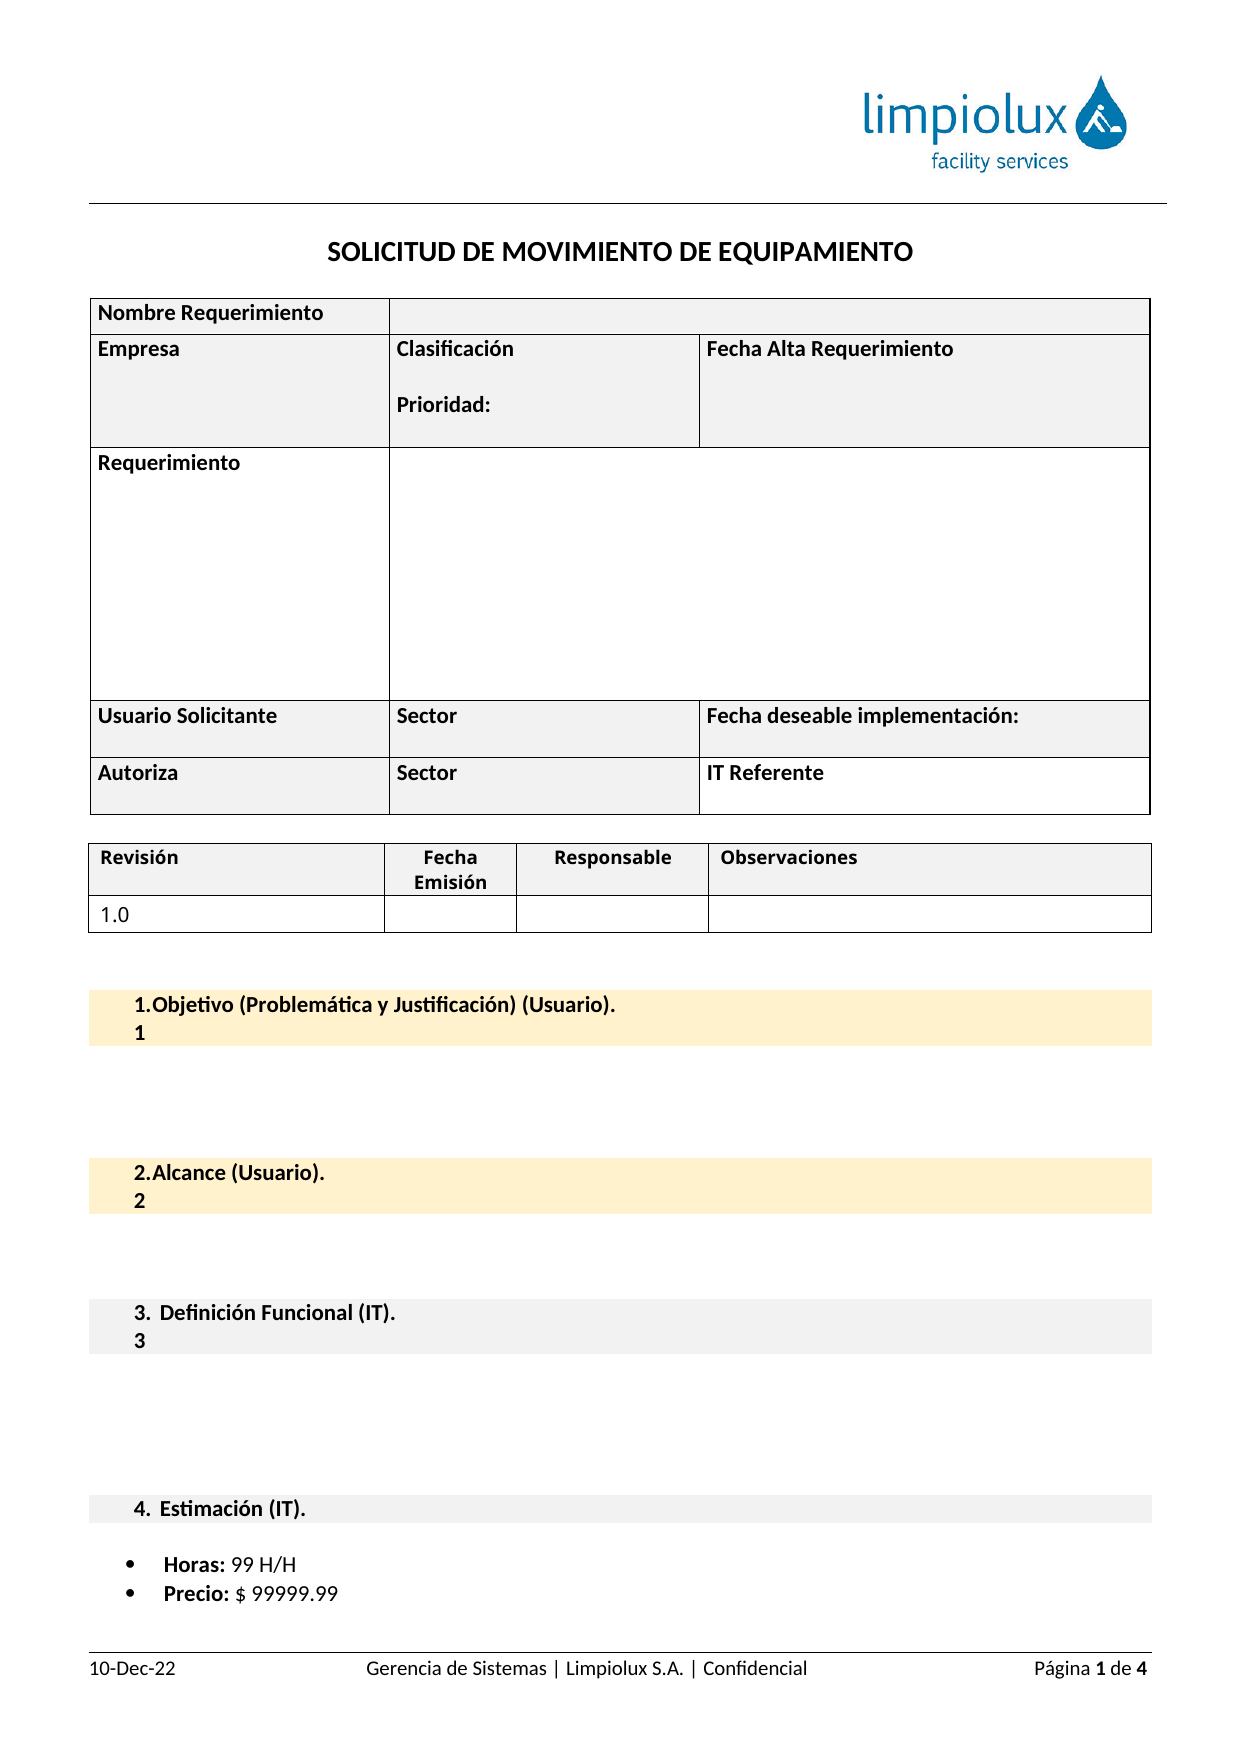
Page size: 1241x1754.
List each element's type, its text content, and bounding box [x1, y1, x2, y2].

table_cell IT Referente [700, 758, 1149, 814]
table_header 1 [89, 990, 145, 1046]
list Horas: 99 H/H [126, 1551, 1152, 1579]
table_header Estimación (IT). [152, 1495, 1152, 1523]
table_header Fecha Emisión [385, 844, 516, 895]
table_header Definición Funcional (IT). [152, 1299, 1152, 1354]
table_header Responsable [517, 844, 708, 895]
table_header [390, 299, 1149, 333]
text SOLICITUD DE MOVIMIENTO DE EQUIPAMIENTO [89, 233, 1152, 269]
table_header 2 [89, 1158, 145, 1214]
table_cell Usuario Solicitante [91, 701, 389, 757]
table_cell Autoriza [91, 758, 389, 814]
table_cell Fecha deseable implementación: [700, 701, 1149, 757]
table_cell 1.0 [89, 896, 384, 932]
table_header [89, 1495, 152, 1523]
table_cell [390, 448, 1149, 700]
table_header Observaciones [709, 844, 1151, 895]
table_header 3 [89, 1299, 152, 1354]
table_header Objetivo (Problemática y Justificación) (Usuario). [145, 990, 1152, 1046]
list Precio: $ 99999.99 [126, 1579, 1152, 1607]
table_header Alcance (Usuario). [145, 1158, 1152, 1214]
picture [864, 73, 1130, 173]
table_cell [709, 896, 1151, 932]
table_cell Empresa [91, 335, 389, 447]
table_cell Clasificación Prioridad: [390, 335, 699, 447]
table_cell Requerimiento [91, 448, 389, 700]
table_cell Sector [390, 758, 699, 814]
table_cell Sector [390, 701, 699, 757]
table_cell [517, 896, 708, 932]
table_header Nombre Requerimiento [91, 299, 389, 333]
table_cell Fecha Alta Requerimiento [700, 335, 1149, 447]
table_header Revisión [89, 844, 384, 895]
table_cell [385, 896, 516, 932]
